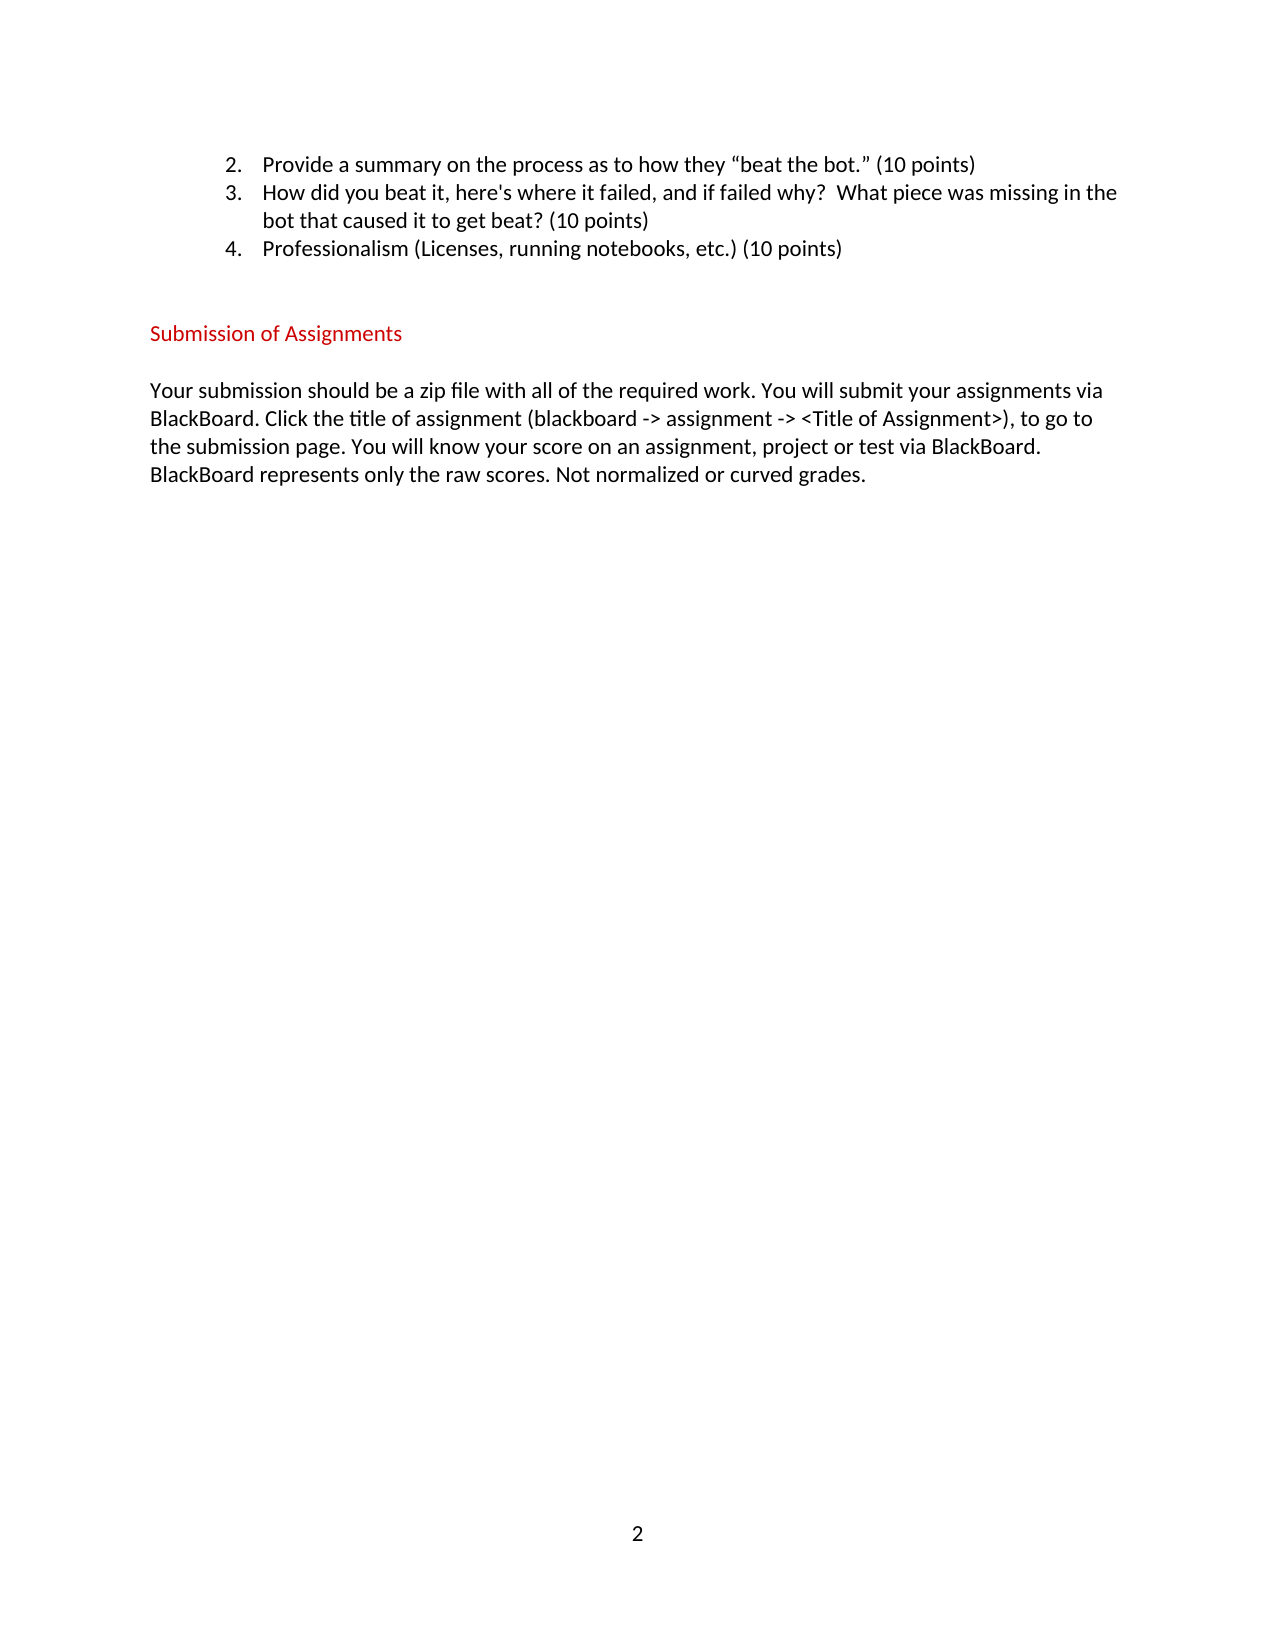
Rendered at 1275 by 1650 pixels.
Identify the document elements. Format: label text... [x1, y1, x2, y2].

list Professionalism (Licenses, running notebooks, etc.) (10 points) [225, 234, 1125, 262]
text Submission of Assignments [150, 319, 1125, 347]
list Provide a summary on the process as to how they “beat the bot.” (10 points) [225, 150, 1125, 178]
text Your submission should be a zip file with all of the required work. You will submit your assignments via BlackBoard. Click the title of assignment (blackboard -> assignment -> <Title of Assignment>), to go to the submission page. You will know your score on an assignment, project or test via BlackBoard. BlackBoard represents only the raw scores. Not normalized or curved grades. [150, 376, 1125, 488]
list How did you beat it, here's where it failed, and if failed why? What piece was missing in the bot that caused it to get beat? (10 points) [225, 178, 1125, 234]
